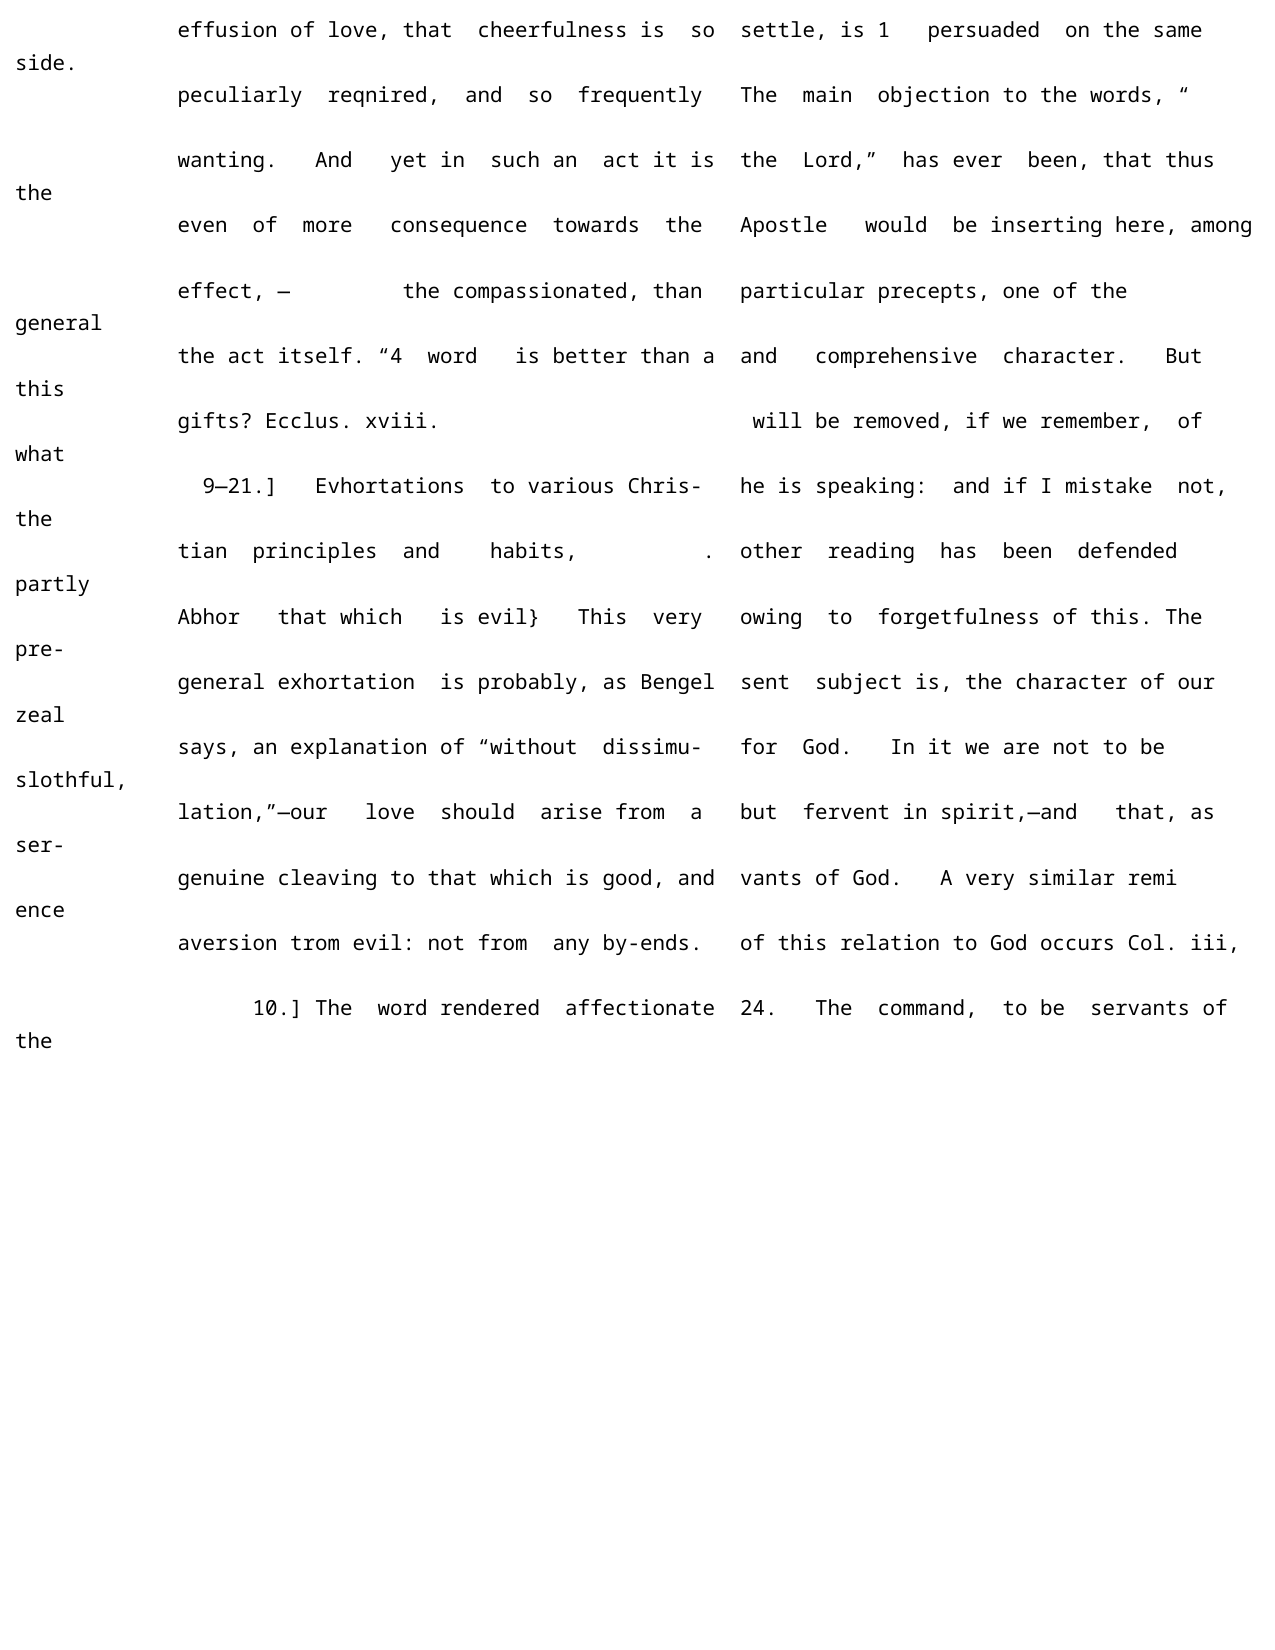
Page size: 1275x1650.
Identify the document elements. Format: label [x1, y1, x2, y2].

text [15, 15, 1260, 1149]
